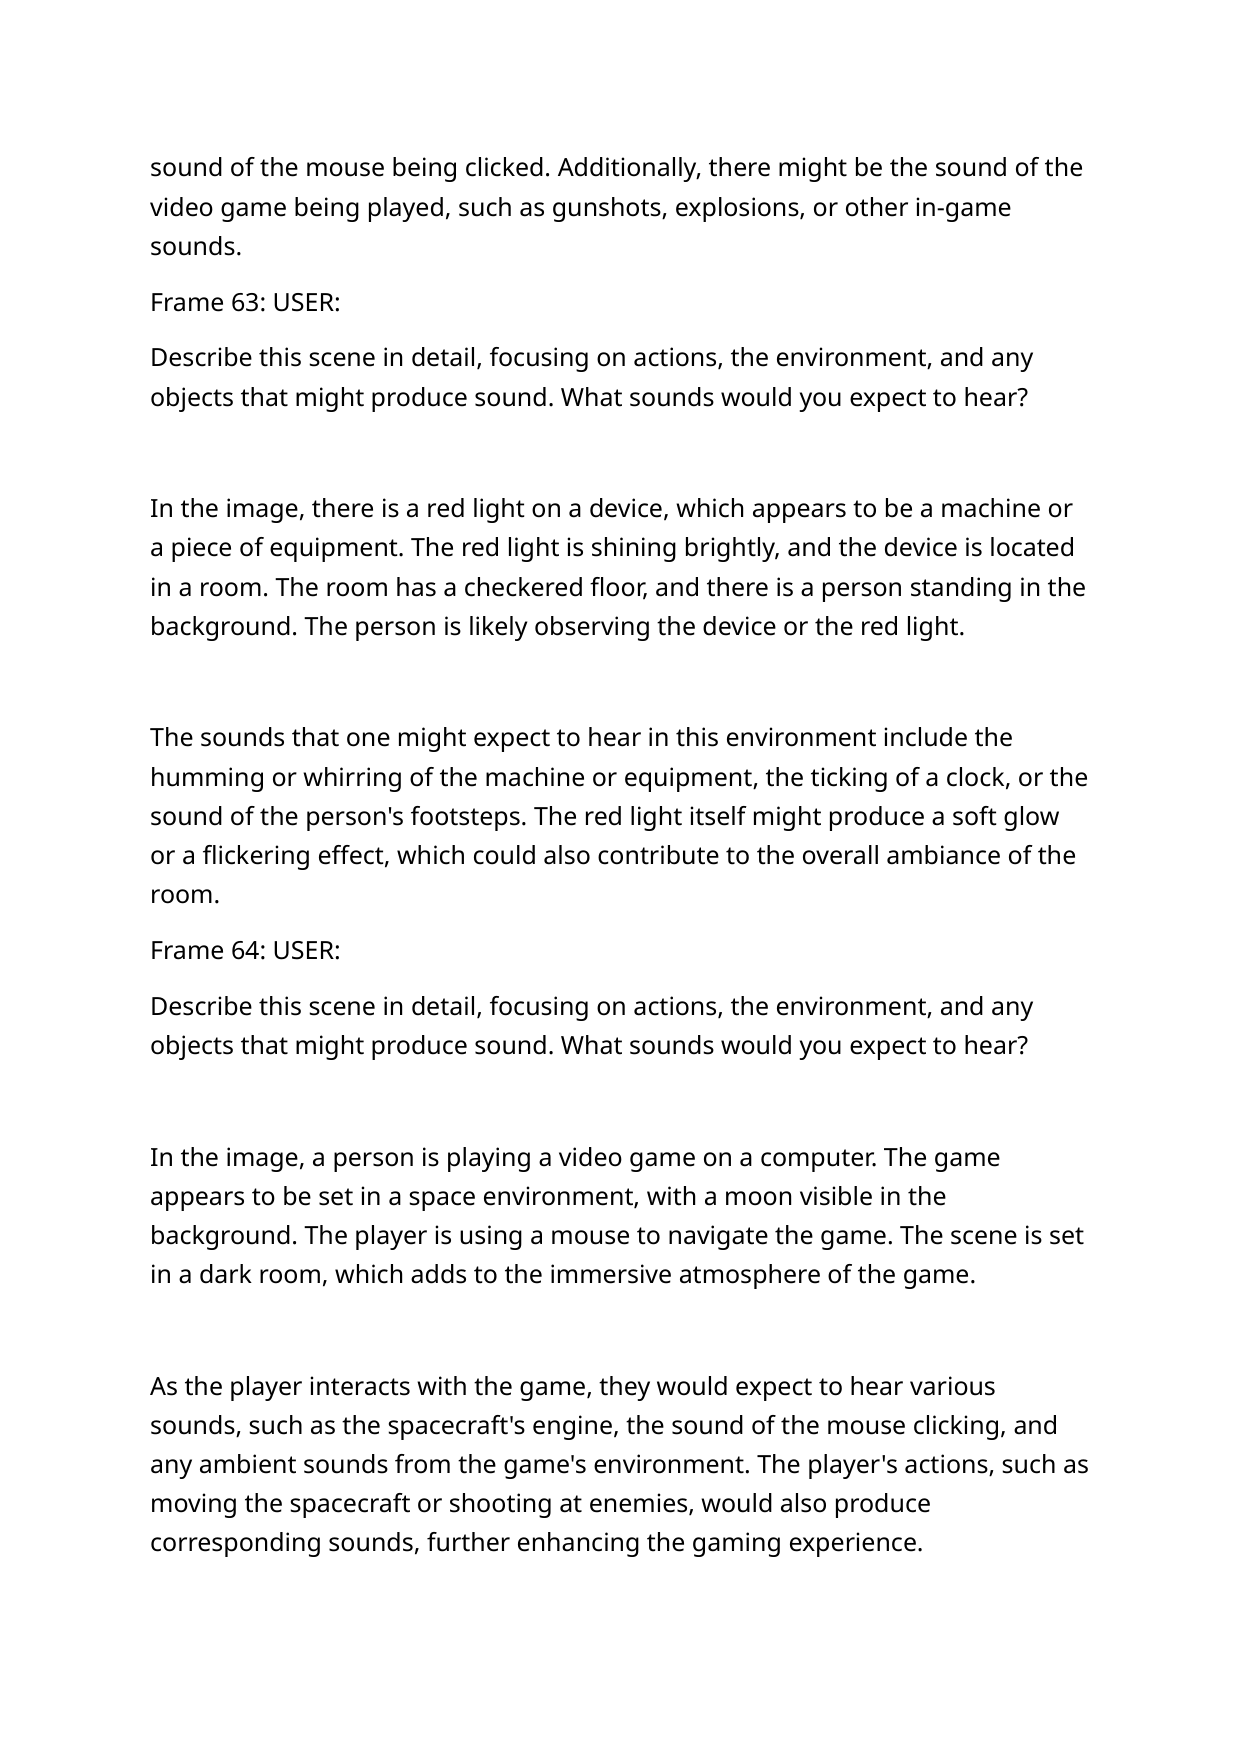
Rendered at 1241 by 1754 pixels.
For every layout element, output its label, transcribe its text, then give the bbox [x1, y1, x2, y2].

text As the player interacts with the game, they would expect to hear various sounds, such as the spacecraft's engine, the sound of the mouse clicking, and any ambient sounds from the game's environment. The player's actions, such as moving the spacecraft or shooting at enemies, would also produce corresponding sounds, further enhancing the gaming experience. [150, 1368, 1090, 1559]
text Frame 64: USER: [150, 932, 1090, 967]
text In the image, there is a red light on a device, which appears to be a machine or a piece of equipment. The red light is shining brightly, and the device is located in a room. The room has a checkered floor, and there is a person standing in the background. The person is likely observing the device or the red light. [150, 491, 1090, 642]
text Describe this scene in detail, focusing on actions, the environment, and any objects that might produce sound. What sounds would you expect to hear? [150, 988, 1090, 1062]
text Frame 63: USER: [150, 284, 1090, 318]
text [150, 150, 1090, 262]
text Describe this scene in detail, focusing on actions, the environment, and any objects that might produce sound. What sounds would you expect to hear? [150, 340, 1090, 413]
text In the image, a person is playing a video game on a computer. The game appears to be set in a space environment, with a moon visible in the background. The player is using a mouse to navigate the game. The scene is set in a dark room, which adds to the immersive atmosphere of the game. [150, 1139, 1090, 1291]
text The sounds that one might expect to hear in this environment include the humming or whirring of the machine or equipment, the ticking of a clock, or the sound of the person's footsteps. The red light itself might produce a soft glow or a flickering effect, which could also contribute to the overall ambiance of the room. [150, 720, 1090, 911]
